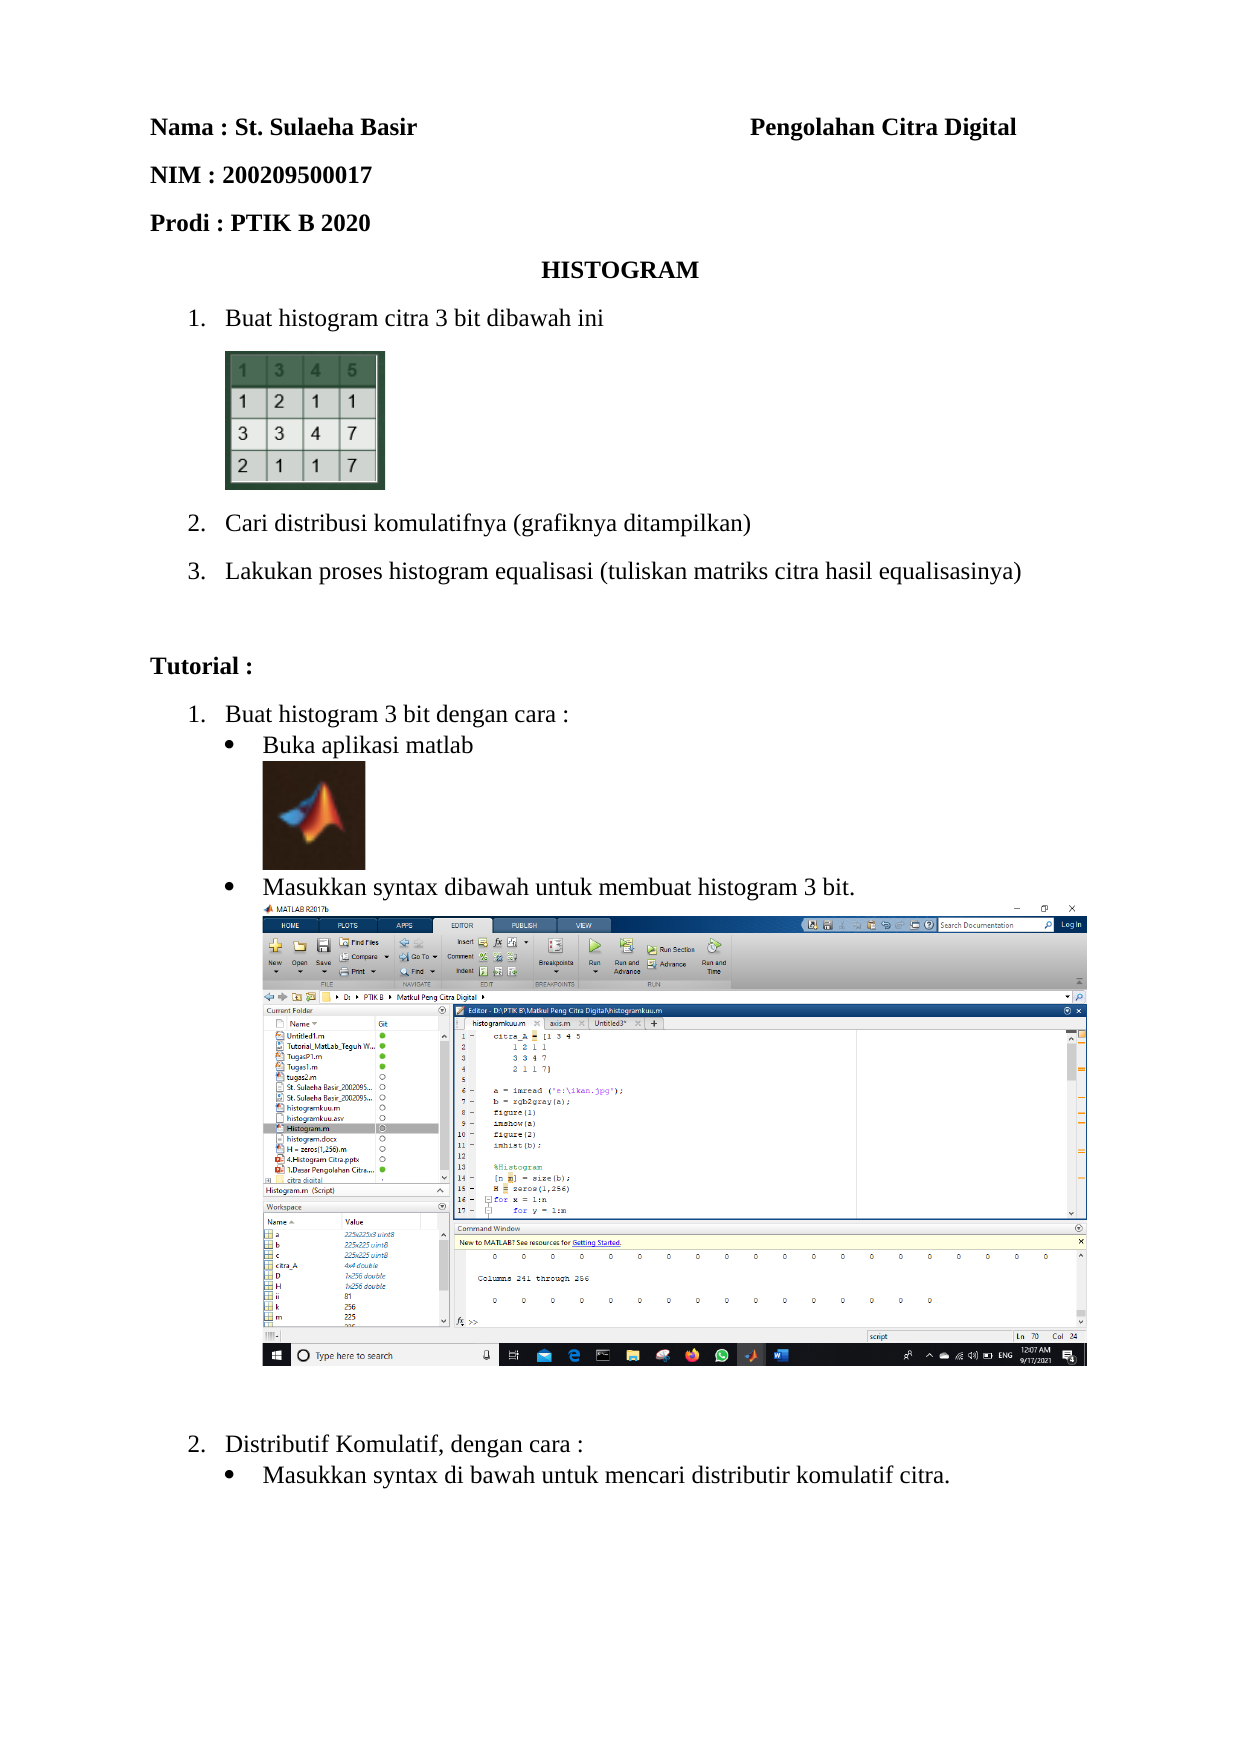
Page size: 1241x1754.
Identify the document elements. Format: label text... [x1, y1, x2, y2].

picture [225, 351, 386, 490]
picture [262, 902, 1087, 1366]
list Cari distribusi komulatifnya (grafiknya ditampilkan) [187, 508, 1090, 537]
list Distributif Komulatif, dengan cara : [187, 1429, 1090, 1458]
text Prodi : PTIK B 2020 [150, 208, 1090, 237]
list Buka aplikasi matlab [225, 730, 1090, 759]
list Lakukan proses histogram equalisasi (tuliskan matriks citra hasil equalisasinya) [187, 556, 1090, 584]
picture [262, 761, 366, 870]
text Tutorial : [150, 651, 1090, 680]
list Buat histogram 3 bit dengan cara : [187, 699, 1090, 728]
list Masukkan syntax di bawah untuk mencari distributir komulatif citra. [225, 1460, 1090, 1489]
text NIM : 200209500017 [150, 160, 1090, 189]
text HISTOGRAM [150, 256, 1090, 284]
text Nama : St. Sulaeha Basir Pengolahan Citra Digital [150, 112, 1090, 141]
list Buat histogram citra 3 bit dibawah ini [187, 303, 1090, 332]
list Masukkan syntax dibawah untuk membuat histogram 3 bit. [225, 872, 1090, 901]
